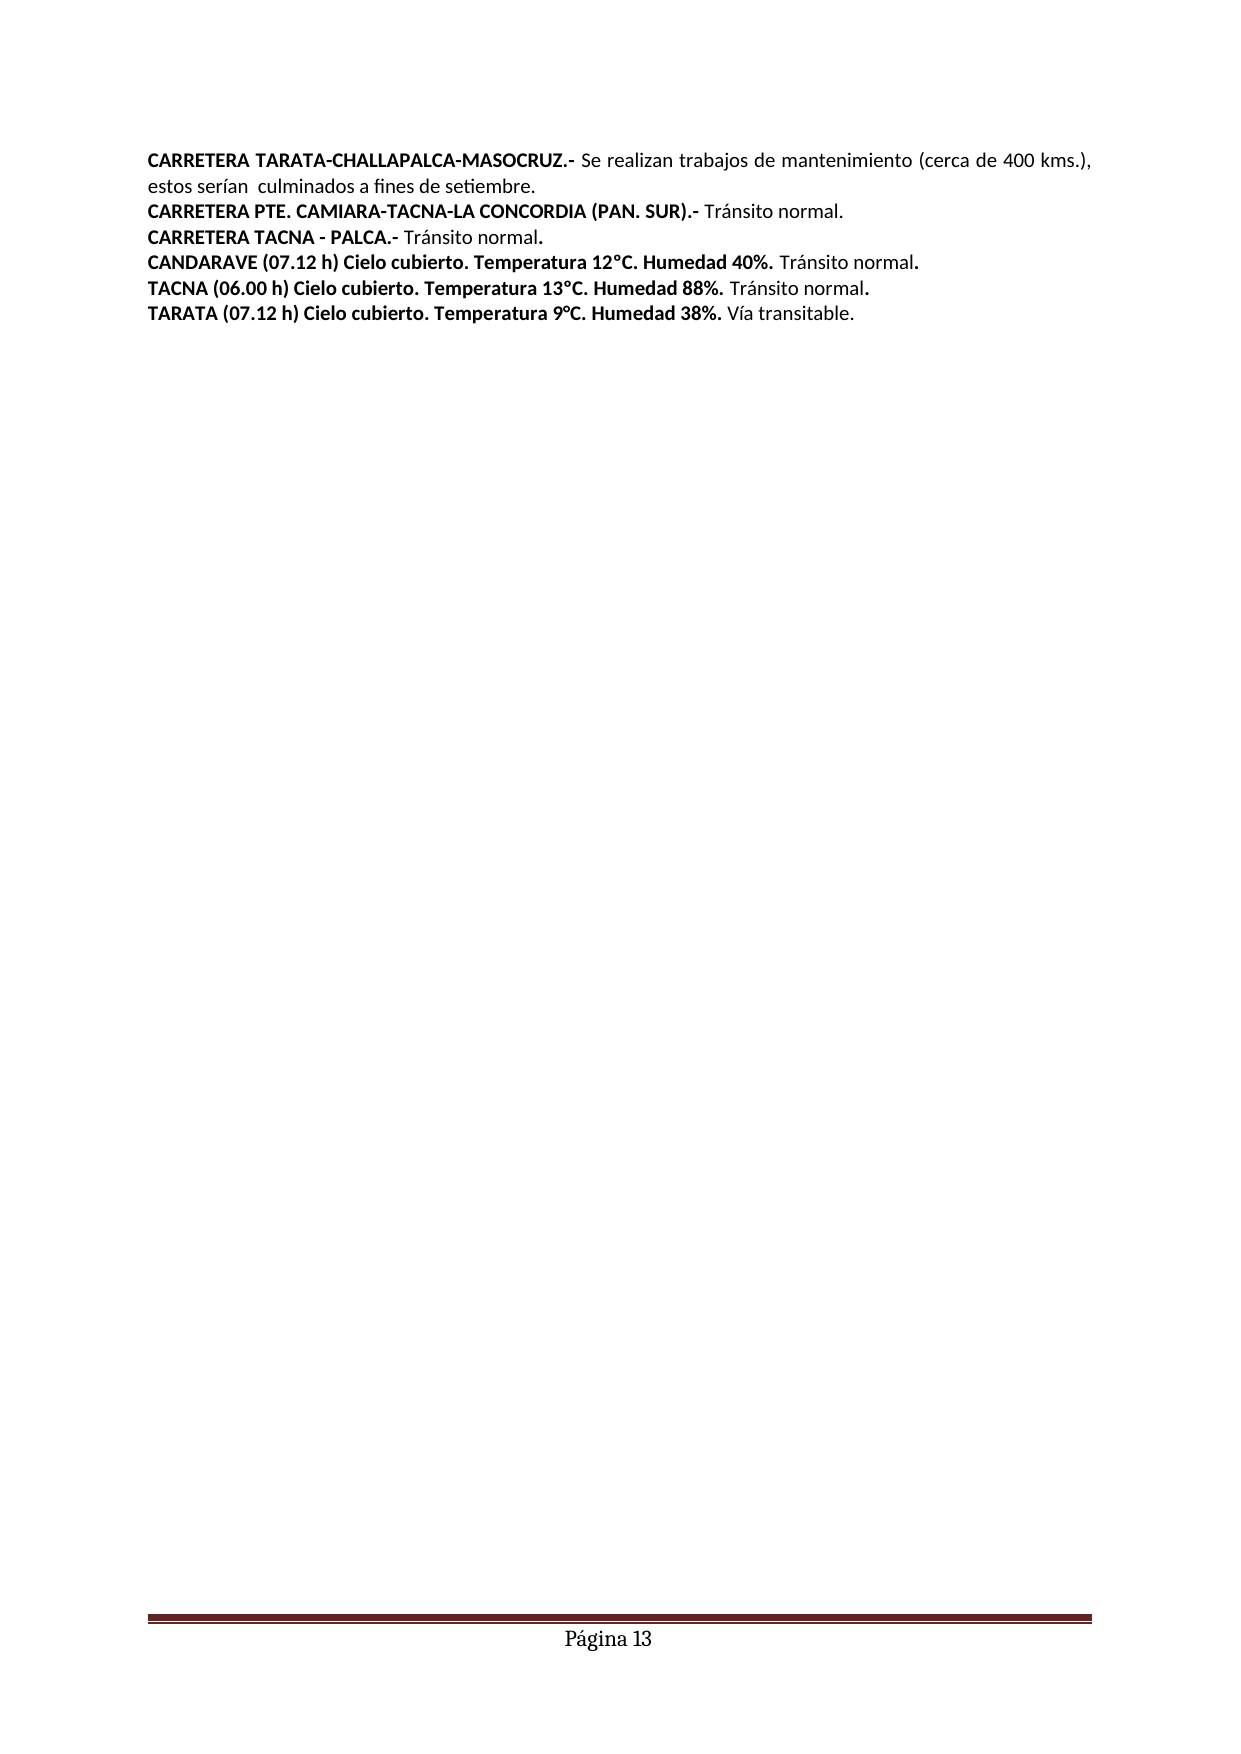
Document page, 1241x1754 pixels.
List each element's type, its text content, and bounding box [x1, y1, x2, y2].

text CARRETERA TARATA-CHALLAPALCA-MASOCRUZ.- Se realizan trabajos de mantenimiento (cerca de 400 kms.), estos serían culminados a fines de setiembre. [148, 148, 1092, 198]
text TACNA (06.00 h) Cielo cubierto. Temperatura 13ºC. Humedad 88%. Tránsito normal. [148, 275, 1092, 300]
text TARATA (07.12 h) Cielo cubierto. Temperatura 9°C. Humedad 38%. Vía transitable. [148, 300, 1092, 326]
text CARRETERA PTE. CAMIARA-TACNA-LA CONCORDIA (PAN. SUR).- Tránsito normal. [148, 198, 1092, 224]
text CARRETERA TACNA - PALCA.- Tránsito normal. [148, 224, 1092, 249]
text CANDARAVE (07.12 h) Cielo cubierto. Temperatura 12ºC. Humedad 40%. Tránsito normal. [148, 249, 1092, 275]
